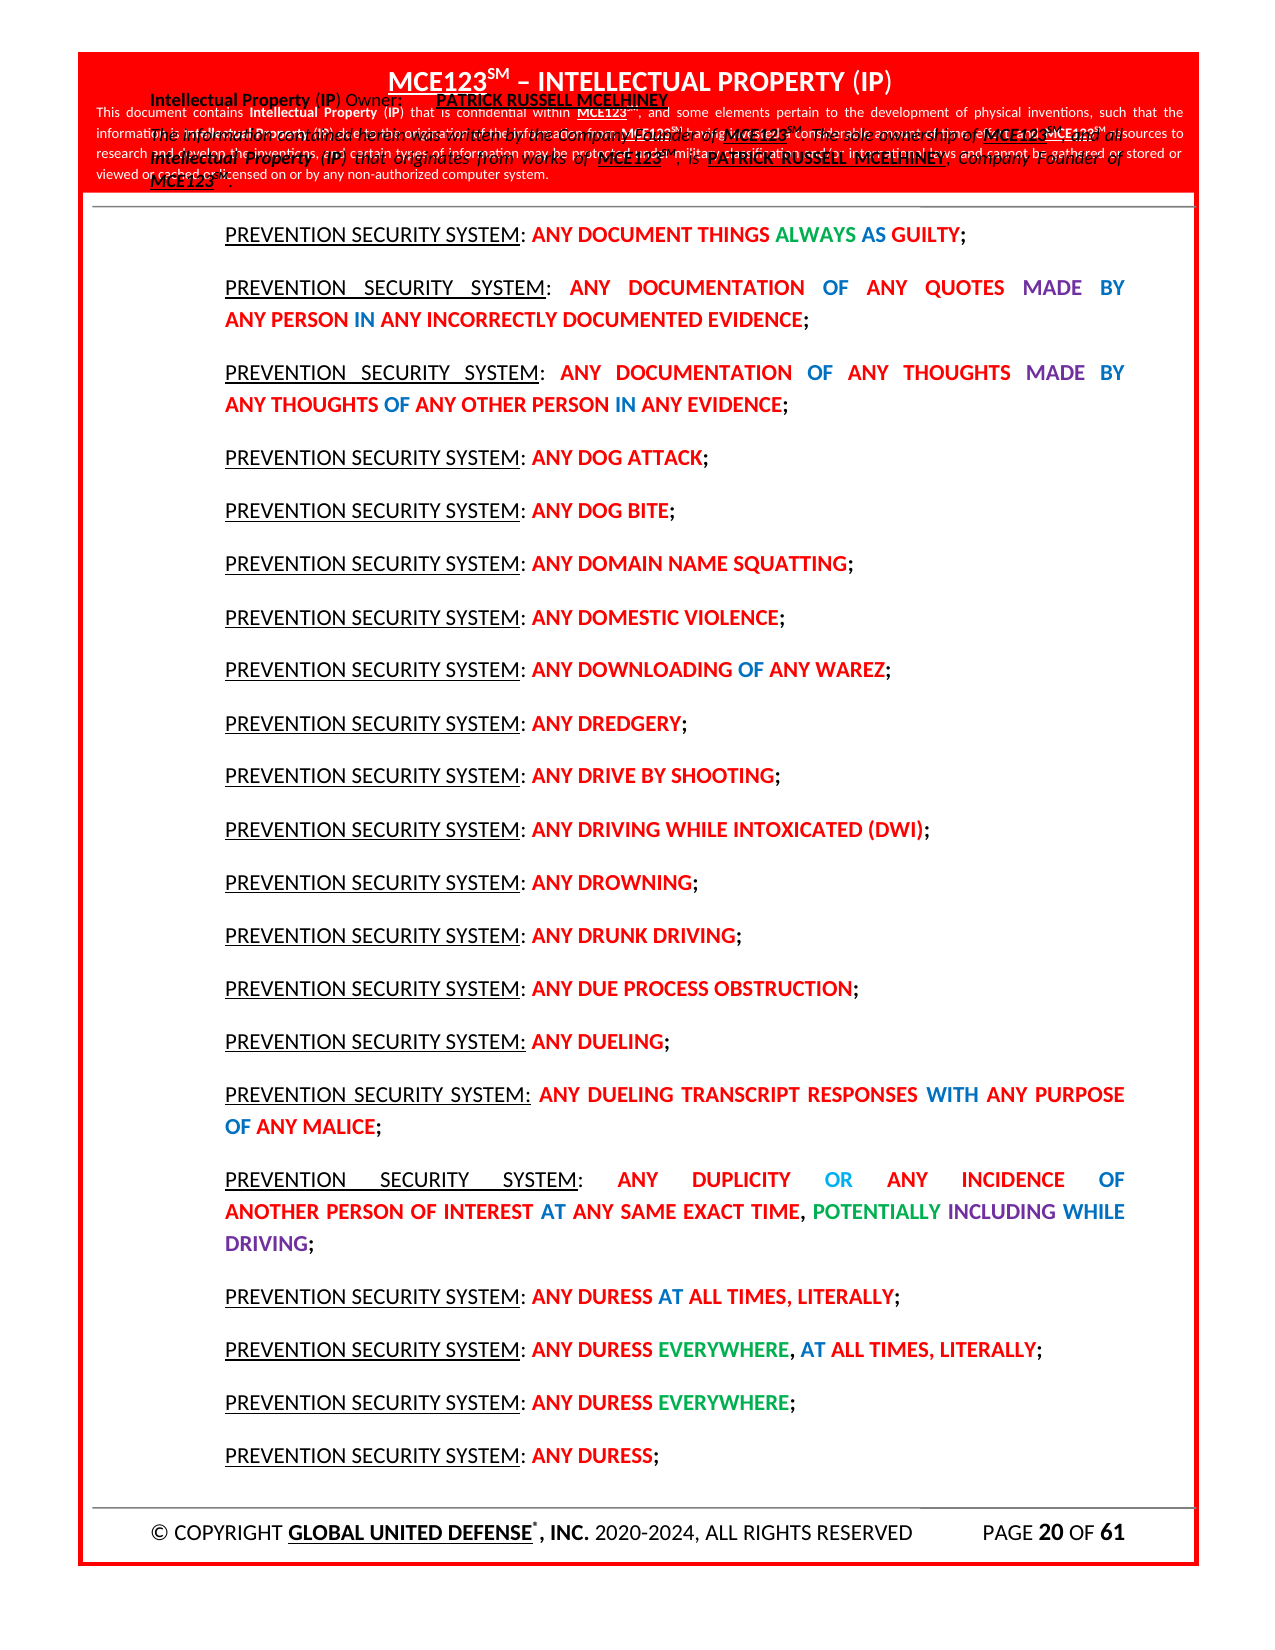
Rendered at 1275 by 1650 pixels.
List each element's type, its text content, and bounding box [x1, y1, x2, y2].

text PREVENTION SECURITY SYSTEM: ANY DOG ATTACK; [225, 443, 1125, 472]
text PREVENTION SECURITY SYSTEM: ANY DUPLICITY OR ANY INCIDENCE OF ANOTHER PERSON OF INTEREST AT ANY SAME EXACT TIME, POTENTIALLY INCLUDING WHILE DRIVING; [225, 1165, 1125, 1257]
text PREVENTION SECURITY SYSTEM: ANY DRIVE BY SHOOTING; [225, 762, 1125, 790]
text PREVENTION SECURITY SYSTEM: ANY DOWNLOADING OF ANY WAREZ; [225, 656, 1125, 684]
text PREVENTION SECURITY SYSTEM: ANY DURESS EVERYWHERE; [225, 1388, 1125, 1416]
text PREVENTION SECURITY SYSTEM: ANY DUELING; [225, 1027, 1125, 1055]
text PREVENTION SECURITY SYSTEM: ANY DURESS; [225, 1441, 1125, 1469]
text PREVENTION SECURITY SYSTEM: ANY DRUNK DRIVING; [225, 921, 1125, 949]
text PREVENTION SECURITY SYSTEM: ANY DUELING TRANSCRIPT RESPONSES WITH ANY PURPOSE OF ANY MALICE; [225, 1080, 1125, 1140]
text PREVENTION SECURITY SYSTEM: ANY DOMESTIC VIOLENCE; [225, 603, 1125, 631]
text PREVENTION SECURITY SYSTEM: ANY DUE PROCESS OBSTRUCTION; [225, 974, 1125, 1002]
text PREVENTION SECURITY SYSTEM: ANY DOCUMENTATION OF ANY QUOTES MADE BY ANY PERSON IN ANY INCORRECTLY DOCUMENTED EVIDENCE; [225, 273, 1125, 333]
text PREVENTION SECURITY SYSTEM: ANY DOCUMENT THINGS ALWAYS AS GUILTY; [225, 220, 1125, 248]
text PREVENTION SECURITY SYSTEM: ANY DOG BITE; [225, 497, 1125, 524]
text PREVENTION SECURITY SYSTEM: ANY DOCUMENTATION OF ANY THOUGHTS MADE BY ANY THOUGHTS OF ANY OTHER PERSON IN ANY EVIDENCE; [225, 358, 1125, 418]
text PREVENTION SECURITY SYSTEM: ANY DROWNING; [225, 868, 1125, 896]
text PREVENTION SECURITY SYSTEM: ANY DRIVING WHILE INTOXICATED (DWI); [225, 815, 1125, 843]
text PREVENTION SECURITY SYSTEM: ANY DREDGERY; [225, 709, 1125, 737]
text PREVENTION SECURITY SYSTEM: ANY DURESS AT ALL TIMES, LITERALLY; [225, 1282, 1125, 1310]
text PREVENTION SECURITY SYSTEM: ANY DURESS EVERYWHERE, AT ALL TIMES, LITERALLY; [225, 1335, 1125, 1363]
text PREVENTION SECURITY SYSTEM: ANY DOMAIN NAME SQUATTING; [225, 549, 1125, 578]
